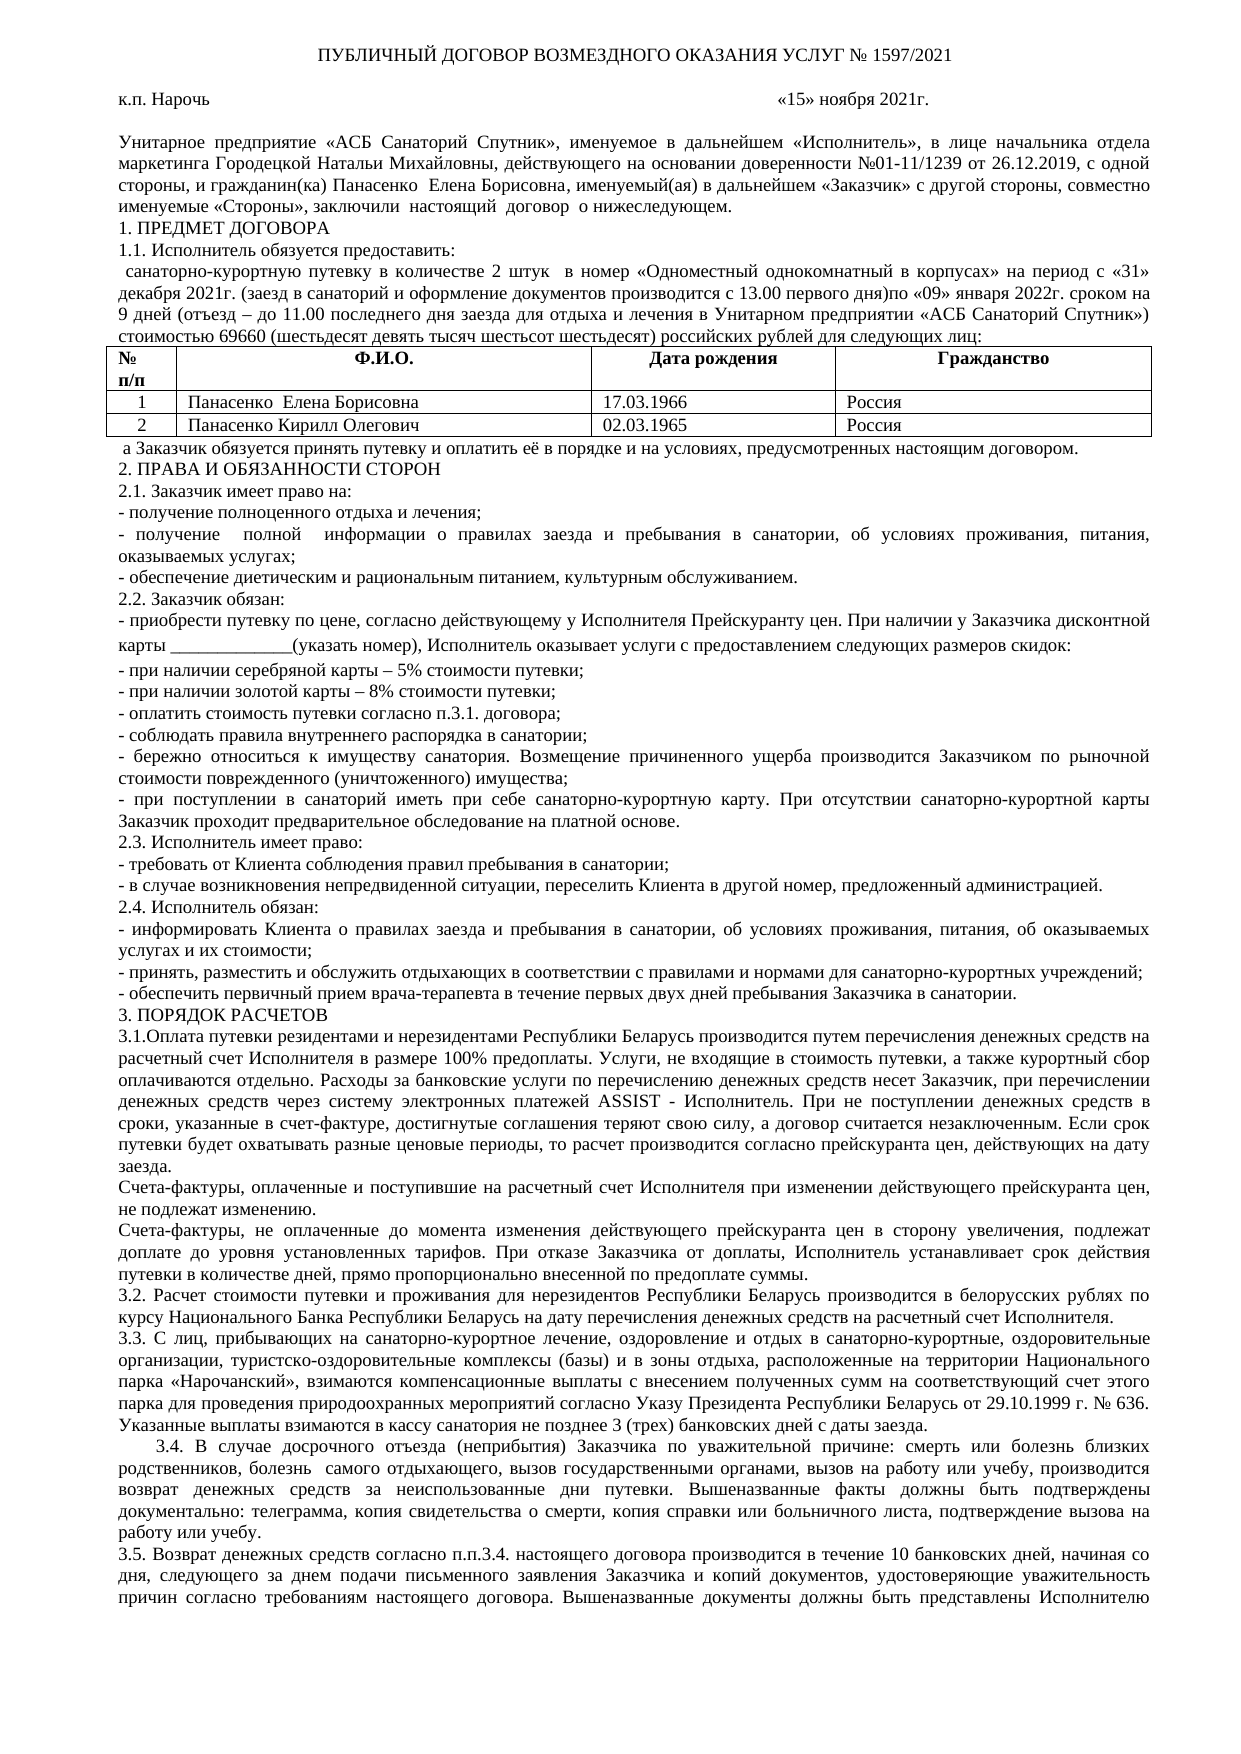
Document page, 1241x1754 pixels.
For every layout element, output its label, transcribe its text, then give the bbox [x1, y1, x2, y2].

text ПУБЛИЧНЫЙ ДОГОВОР ВОЗМЕЗДНОГО ОКАЗАНИЯ УСЛУГ № 1597/2021 [118, 44, 1152, 66]
text - принять, разместить и обслужить отдыхающих в соответствии с правилами и нормами для санаторно-курортных учреждений; [118, 961, 1152, 982]
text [118, 1543, 1152, 1607]
table_cell 1 [107, 391, 176, 413]
text а Заказчик обязуется принять путевку и оплатить её в порядке и на условиях, предусмотренных настоящим договором. [118, 437, 1152, 458]
table_cell Панасенко Елена Борисовна [177, 391, 591, 413]
text - требовать от Клиента соблюдения правил пребывания в санатории; [118, 853, 1152, 874]
text 3.2. Расчет стоимости путевки и проживания для нерезидентов Республики Беларусь производится в белорусских рублях по курсу Национального Банка Республики Беларусь на дату перечисления денежных средств на расчетный счет Исполнителя. [118, 1284, 1152, 1327]
table_header Дата рождения [592, 347, 835, 390]
text - бережно относиться к имуществу санатория. Возмещение причиненного ущерба производится Заказчиком по рыночной стоимости поврежденного (уничтоженного) имущества; [118, 745, 1152, 788]
table_cell 02.03.1965 [592, 414, 835, 436]
text - обеспечить первичный прием врача-терапевта в течение первых двух дней пребывания Заказчика в санатории. [118, 982, 1152, 1004]
text Счета-фактуры, оплаченные и поступившие на расчетный счет Исполнителя при изменении действующего прейскуранта цен, не подлежат изменению. [118, 1176, 1152, 1219]
text - при поступлении в санаторий иметь при себе санаторно-курортную карту. При отсутствии санаторно-курортной карты Заказчик проходит предварительное обследование на платной основе. [118, 788, 1152, 831]
text 3. ПОРЯДОК РАСЧЕТОВ [118, 1004, 1152, 1025]
text 2. ПРАВА И ОБЯЗАННОСТИ СТОРОН [118, 458, 1152, 480]
text санаторно-курортную путевку в количестве 2 штук в номер «Одноместный однокомнатный в корпусах» на период с «31» декабря 2021г. (заезд в санаторий и оформление документов производится с 13.00 первого дня)по «09» января 2022г. сроком на 9 дней (отъезд – до 11.00 последнего дня заезда для отдыха и лечения в Унитарном предприятии «АСБ Санаторий Спутник») стоимостью 69660 (шестьдесят девять тысяч шестьсот шестьдесят) российских рублей для следующих лиц: [118, 260, 1152, 346]
table_header Ф.И.О. [177, 347, 591, 390]
text 3.1.Оплата путевки резидентами и нерезидентами Республики Беларусь производится путем перечисления денежных средств на расчетный счет Исполнителя в размере 100% предоплаты. Услуги, не входящие в стоимость путевки, а также курортный сбор оплачиваются отдельно. Расходы за банковские услуги по перечислению денежных средств несет Заказчик, при перечислении денежных средств через систему электронных платежей ASSIST - Исполнитель. При не поступлении денежных средств в сроки, указанные в счет-фактуре, достигнутые соглашения теряют свою силу, а договор считается незаключенным. Если срок путевки будет охватывать разные ценовые периоды, то расчет производится согласно прейскуранта цен, действующих на дату заезда. [118, 1025, 1152, 1176]
text Счета-фактуры, не оплаченные до момента изменения действующего прейскуранта цен в сторону увеличения, подлежат доплате до уровня установленных тарифов. При отказе Заказчика от доплаты, Исполнитель устанавливает срок действия путевки в количестве дней, прямо пропорционально внесенной по предоплате суммы. [118, 1219, 1152, 1284]
text - соблюдать правила внутреннего распорядка в санатории; [118, 723, 1152, 745]
text 1.1. Исполнитель обязуется предоставить: [118, 238, 1152, 260]
table_cell 17.03.1966 [592, 391, 835, 413]
text 3.3. С лиц, прибывающих на санаторно-курортное лечение, оздоровление и отдых в санаторно-курортные, оздоровительные организации, туристско-оздоровительные комплексы (базы) и в зоны отдыха, расположенные на территории Национального парка «Нарочанский», взимаются компенсационные выплаты с внесением полученных сумм на соответствующий счет этого парка для проведения природоохранных мероприятий согласно Указу Президента Республики Беларусь от 29.10.1999 г. № 636. Указанные выплаты взимаются в кассу санатория не позднее 3 (трех) банковских дней с даты заезда. [118, 1327, 1152, 1435]
text Унитарное предприятие «АСБ Санаторий Спутник», именуемое в дальнейшем «Исполнитель», в лице начальника отдела маркетинга Городецкой Натальи Михайловны, действующего на основании доверенности №01-11/1239 от 26.12.2019, с одной стороны, и гражданин(ка) Панасенко Елена Борисовна, именуемый(ая) в дальнейшем «Заказчик» с другой стороны, совместно именуемые «Стороны», заключили настоящий договор о нижеследующем. [118, 131, 1152, 217]
text - оплатить стоимость путевки согласно п.3.1. договора; [118, 702, 1152, 723]
text - получение полноценного отдыха и лечения; [118, 501, 1152, 523]
text - информировать Клиента о правилах заезда и пребывания в санатории, об условиях проживания, питания, об оказываемых услугах и их стоимости; [118, 917, 1152, 961]
text - при наличии золотой карты – 8% стоимости путевки; [118, 680, 1152, 702]
table_cell Панасенко Кирилл Олегович [177, 414, 591, 436]
text 2.4. Исполнитель обязан: [118, 896, 1152, 917]
table_header Гражданство [836, 347, 1151, 390]
list 3.4. В случае досрочного отъезда (неприбытия) Заказчика по уважительной причине: смерть или болезнь близких родственников, болезнь самого отдыхающего, вызов государственными органами, вызов на работу или учебу, производится возврат денежных средств за неиспользованные дни путевки. Вышеназванные факты должны быть подтверждены документально: телеграмма, копия свидетельства о смерти, копия справки или больничного листа, подтверждение вызова на работу или учебу. [118, 1435, 1152, 1543]
table_cell 2 [107, 414, 176, 436]
text - получение полной информации о правилах заезда и пребывания в санатории, об условиях проживания, питания, оказываемых услугах; [118, 523, 1152, 566]
text 1. ПРЕДМЕТ ДОГОВОРА [118, 217, 1152, 238]
text 2.2. Заказчик обязан: [118, 588, 1152, 609]
text 2.3. Исполнитель имеет право: [118, 831, 1152, 853]
text - в случае возникновения непредвиденной ситуации, переселить Клиента в другой номер, предложенный администрацией. [118, 874, 1152, 896]
text - при наличии серебряной карты – 5% стоимости путевки; [118, 659, 1152, 680]
text к.п. Нарочь «15» ноября 2021г. [118, 87, 1152, 109]
text - приобрести путевку по цене, согласно действующему у Исполнителя Прейскуранту цен. При наличии у Заказчика дисконтной карты _____________(указать номер), Исполнитель оказывает услуги с предоставлением следующих размеров скидок: [118, 609, 1152, 656]
table_header № п/п [107, 347, 176, 390]
text 2.1. Заказчик имеет право на: [118, 480, 1152, 501]
table_cell Россия [836, 414, 1151, 436]
table_cell Россия [836, 391, 1151, 413]
text - обеспечение диетическим и рациональным питанием, культурным обслуживанием. [118, 566, 1152, 588]
